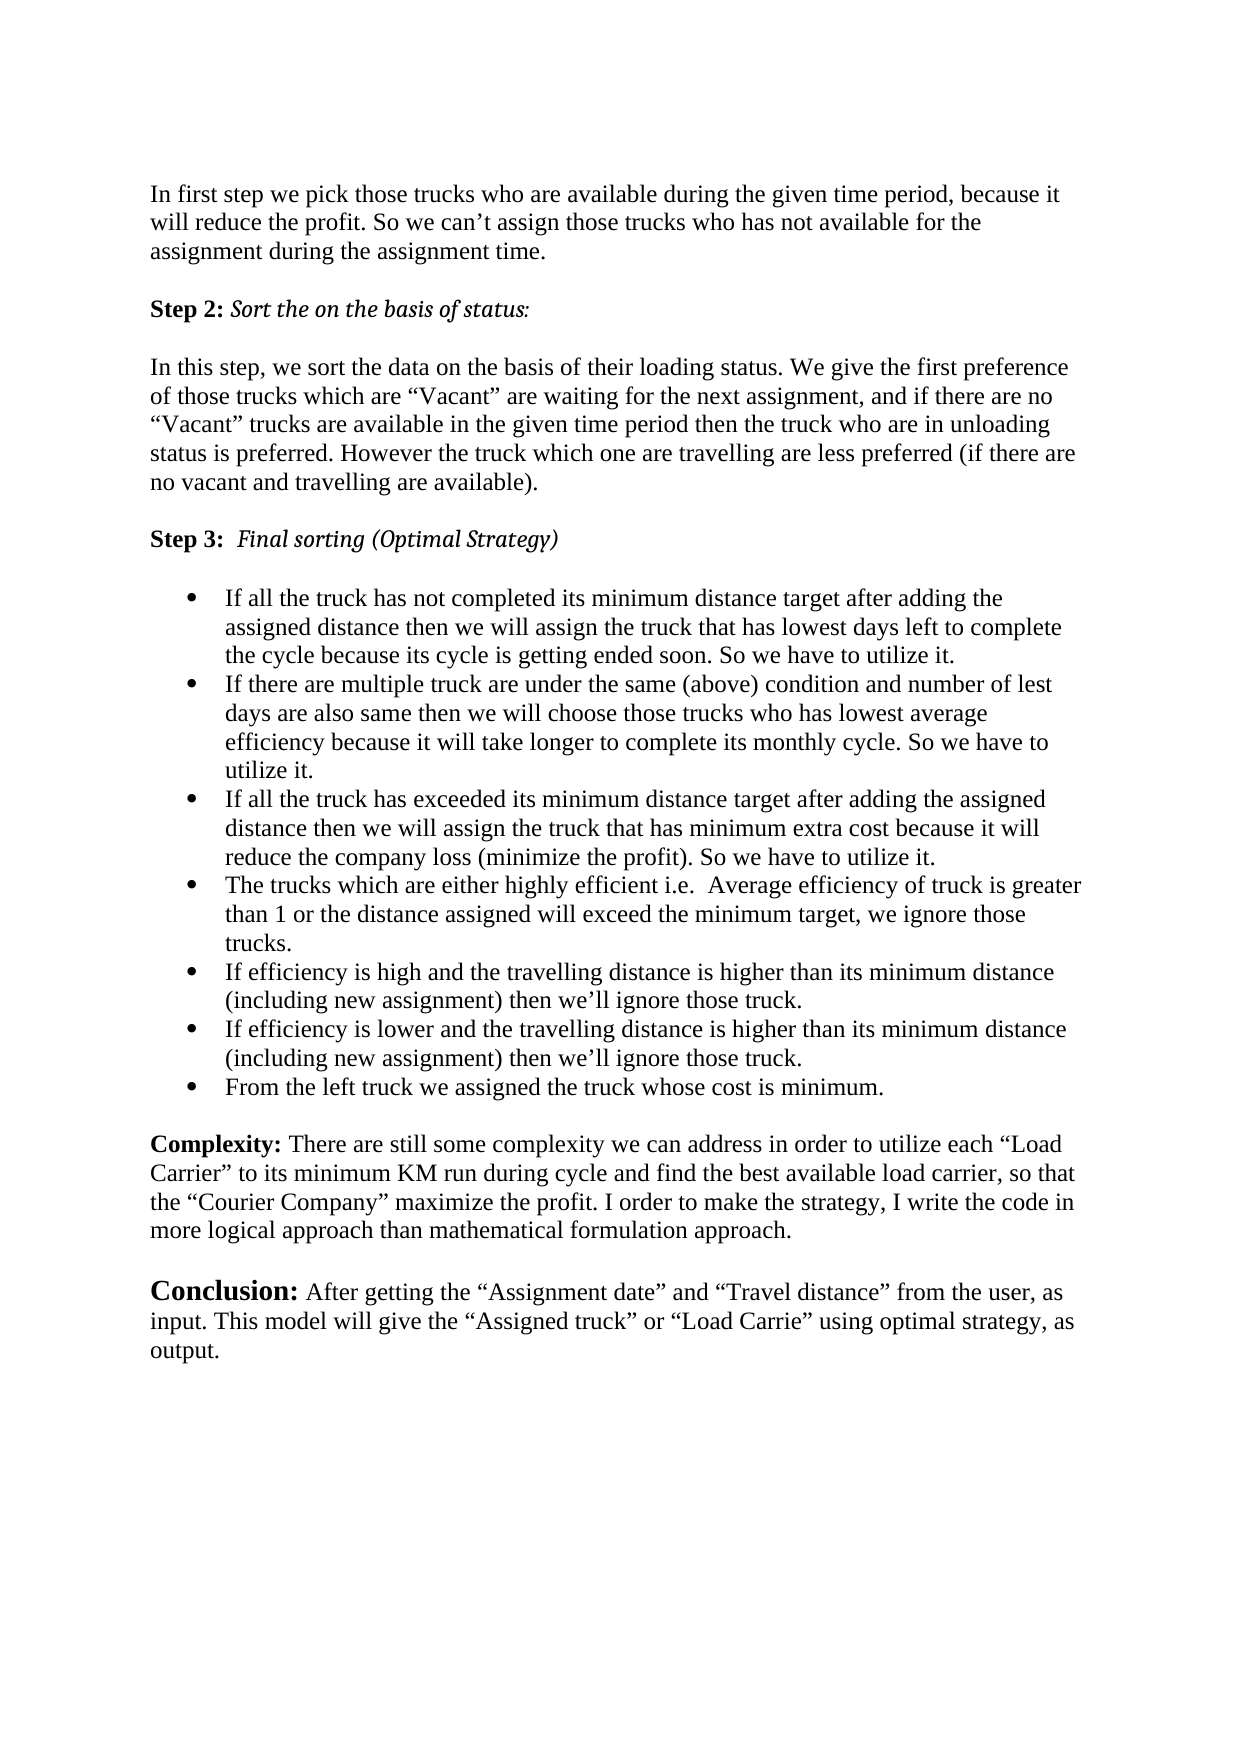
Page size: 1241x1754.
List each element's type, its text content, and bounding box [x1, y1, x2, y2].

list If all the truck has exceeded its minimum distance target after adding the assigned distance then we will assign the truck that has minimum extra cost because it will reduce the company loss (minimize the profit). So we have to utilize it. [187, 784, 1090, 870]
text In this step, we sort the data on the basis of their loading status. We give the first preference of those trucks which are “Vacant” are waiting for the next assignment, and if there are no “Vacant” trucks are available in the given time period then the truck who are in unloading status is preferred. However the truck which one are travelling are less preferred (if there are no vacant and travelling are available). [150, 352, 1090, 496]
list The trucks which are either highly efficient i.e. Average efficiency of truck is greater than 1 or the distance assigned will exceed the minimum target, we ignore those trucks. [187, 870, 1090, 957]
list If there are multiple truck are under the same (above) condition and number of lest days are also same then we will choose those trucks who has lowest average efficiency because it will take longer to complete its monthly cycle. So we have to utilize it. [187, 669, 1090, 784]
list From the left truck we assigned the truck whose cost is minimum. [187, 1072, 1090, 1100]
text Complexity: There are still some complexity we can address in order to utilize each “Load Carrier” to its minimum KM run during cycle and find the best available load carrier, so that the “Courier Company” maximize the profit. I order to make the strategy, I write the code in more logical approach than mathematical formulation approach. [150, 1129, 1090, 1244]
text Step 3: Final sorting (Optimal Strategy) [150, 524, 1090, 554]
text In first step we pick those trucks who are available during the given time period, because it will reduce the profit. So we can’t assign those trucks who has not available for the assignment during the assignment time. [150, 179, 1090, 265]
list If efficiency is lower and the travelling distance is higher than its minimum distance (including new assignment) then we’ll ignore those truck. [187, 1014, 1090, 1072]
text Conclusion: After getting the “Assignment date” and “Travel distance” from the user, as input. This model will give the “Assigned truck” or “Load Carrie” using optimal strategy, as output. [150, 1273, 1090, 1364]
text Step 2: Sort the on the basis of status: [150, 294, 1090, 323]
list If efficiency is high and the travelling distance is higher than its minimum distance (including new assignment) then we’ll ignore those truck. [187, 957, 1090, 1014]
list If all the truck has not completed its minimum distance target after adding the assigned distance then we will assign the truck that has lowest days left to complete the cycle because its cycle is getting ended soon. So we have to utilize it. [187, 583, 1090, 669]
